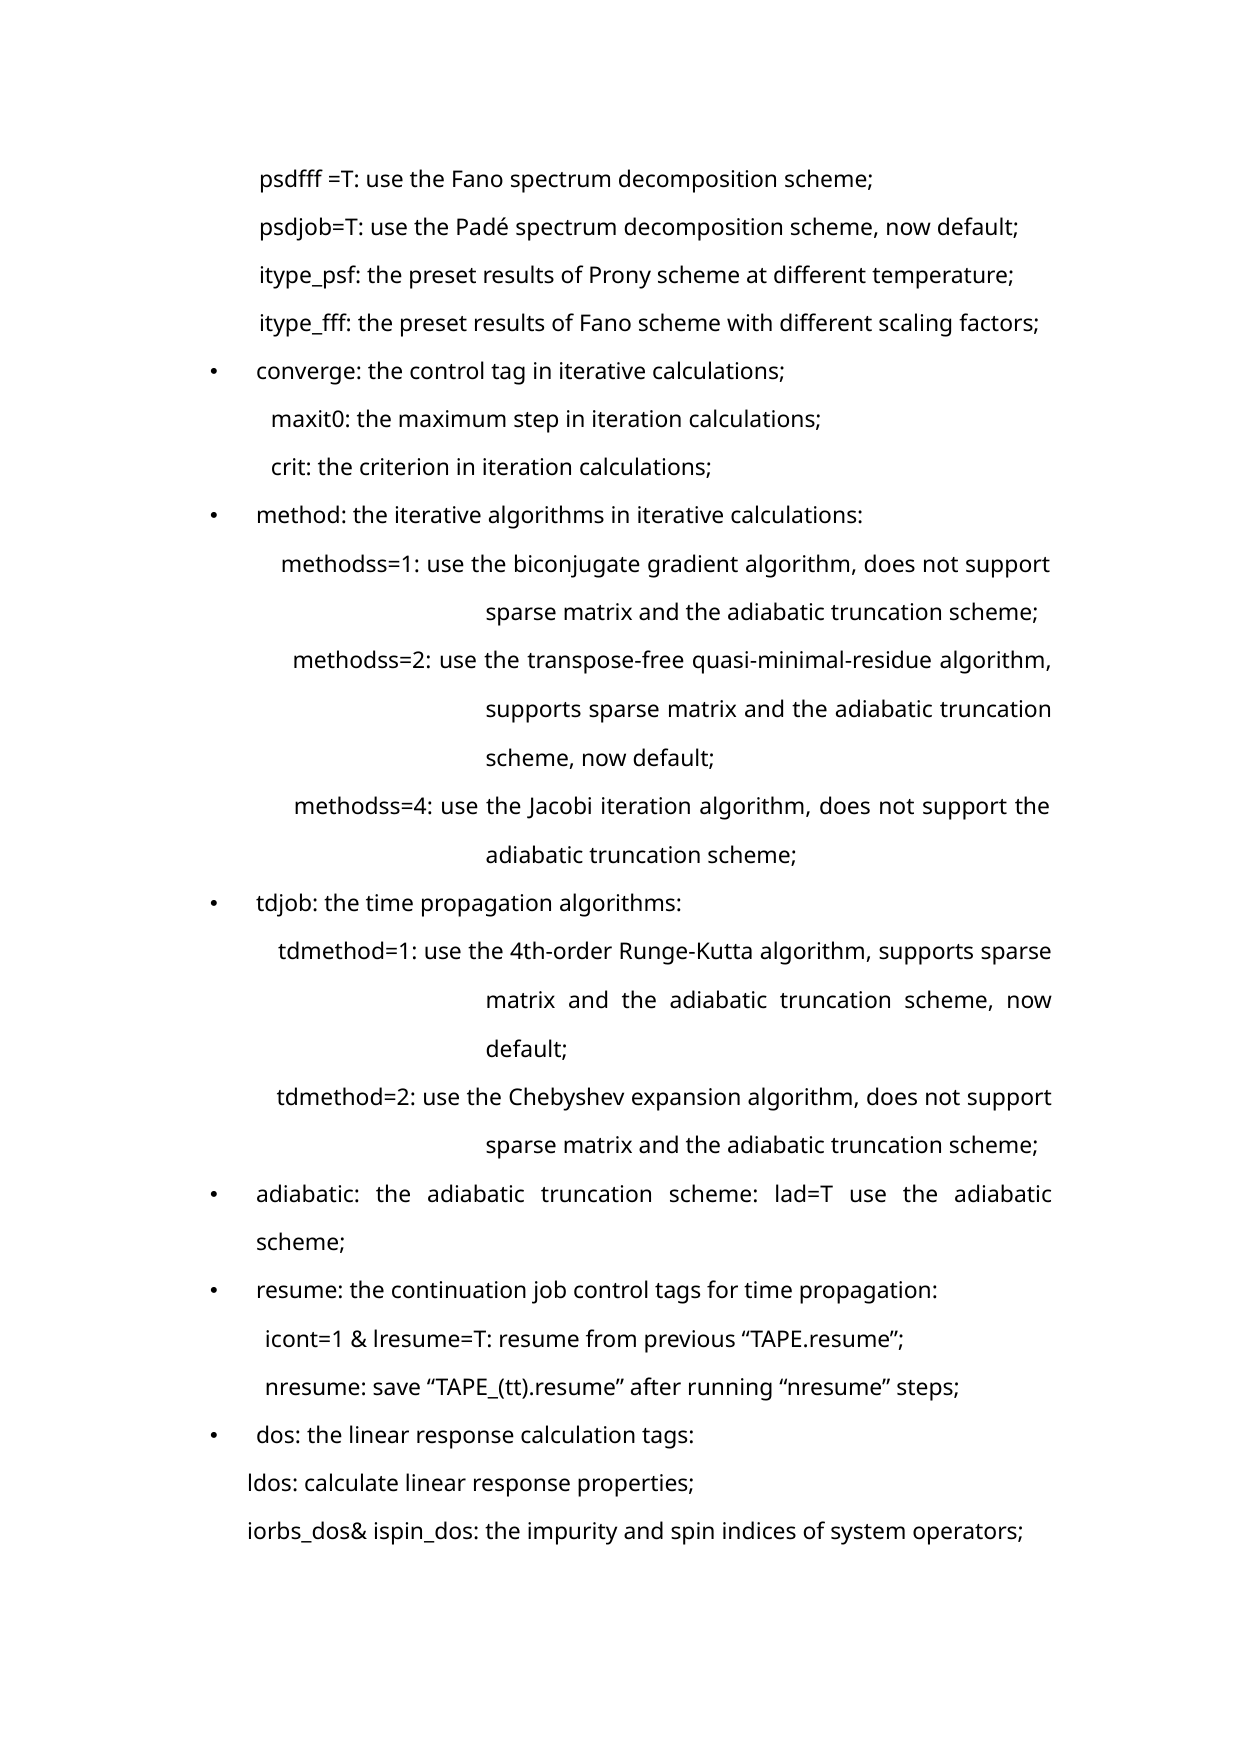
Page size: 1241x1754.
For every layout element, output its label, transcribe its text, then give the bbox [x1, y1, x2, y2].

text methodss=2: use the transpose-free quasi-minimal-residue algorithm, supports sparse matrix and the adiabatic truncation scheme, now default; [187, 644, 1053, 774]
list tdjob: the time propagation algorithms: [210, 886, 1053, 919]
text tdmethod=1: use the 4th-order Runge-Kutta algorithm, supports sparse matrix and the adiabatic truncation scheme, now default; [187, 934, 1053, 1064]
list dos: the linear response calculation tags: [210, 1418, 1053, 1451]
text itype_psf: the preset results of Prony scheme at different temperature; [187, 258, 1053, 291]
text psdfff =T: use the Fano spectrum decomposition scheme; [187, 162, 1053, 194]
text tdmethod=2: use the Chebyshev expansion algorithm, does not support sparse matrix and the adiabatic truncation scheme; [187, 1080, 1053, 1161]
list converge: the control tag in iterative calculations; [210, 354, 1053, 387]
text methodss=1: use the biconjugate gradient algorithm, does not support sparse matrix and the adiabatic truncation scheme; [187, 547, 1053, 628]
text ldos: calculate linear response properties; [187, 1466, 1053, 1499]
list resume: the continuation job control tags for time propagation: [210, 1274, 1053, 1306]
text methodss=4: use the Jacobi iteration algorithm, does not support the adiabatic truncation scheme; [187, 789, 1053, 871]
list method: the iterative algorithms in iterative calculations: [210, 499, 1053, 531]
text psdjob=T: use the Padé spectrum decomposition scheme, now default; [187, 210, 1053, 243]
text itype_fff: the preset results of Fano scheme with different scaling factors; [187, 306, 1053, 339]
text nresume: save “TAPE_(tt).resume” after running “nresume” steps; [187, 1370, 1053, 1403]
list adiabatic: the adiabatic truncation scheme: lad=T use the adiabatic scheme; [210, 1177, 1053, 1258]
text icont=1 & lresume=T: resume from previous “TAPE.resume”; [187, 1322, 1053, 1354]
text iorbs_dos& ispin_dos: the impurity and spin indices of system operators; [187, 1514, 1053, 1547]
text maxit0: the maximum step in iteration calculations; [187, 403, 1053, 435]
text crit: the criterion in iteration calculations; [187, 451, 1053, 483]
